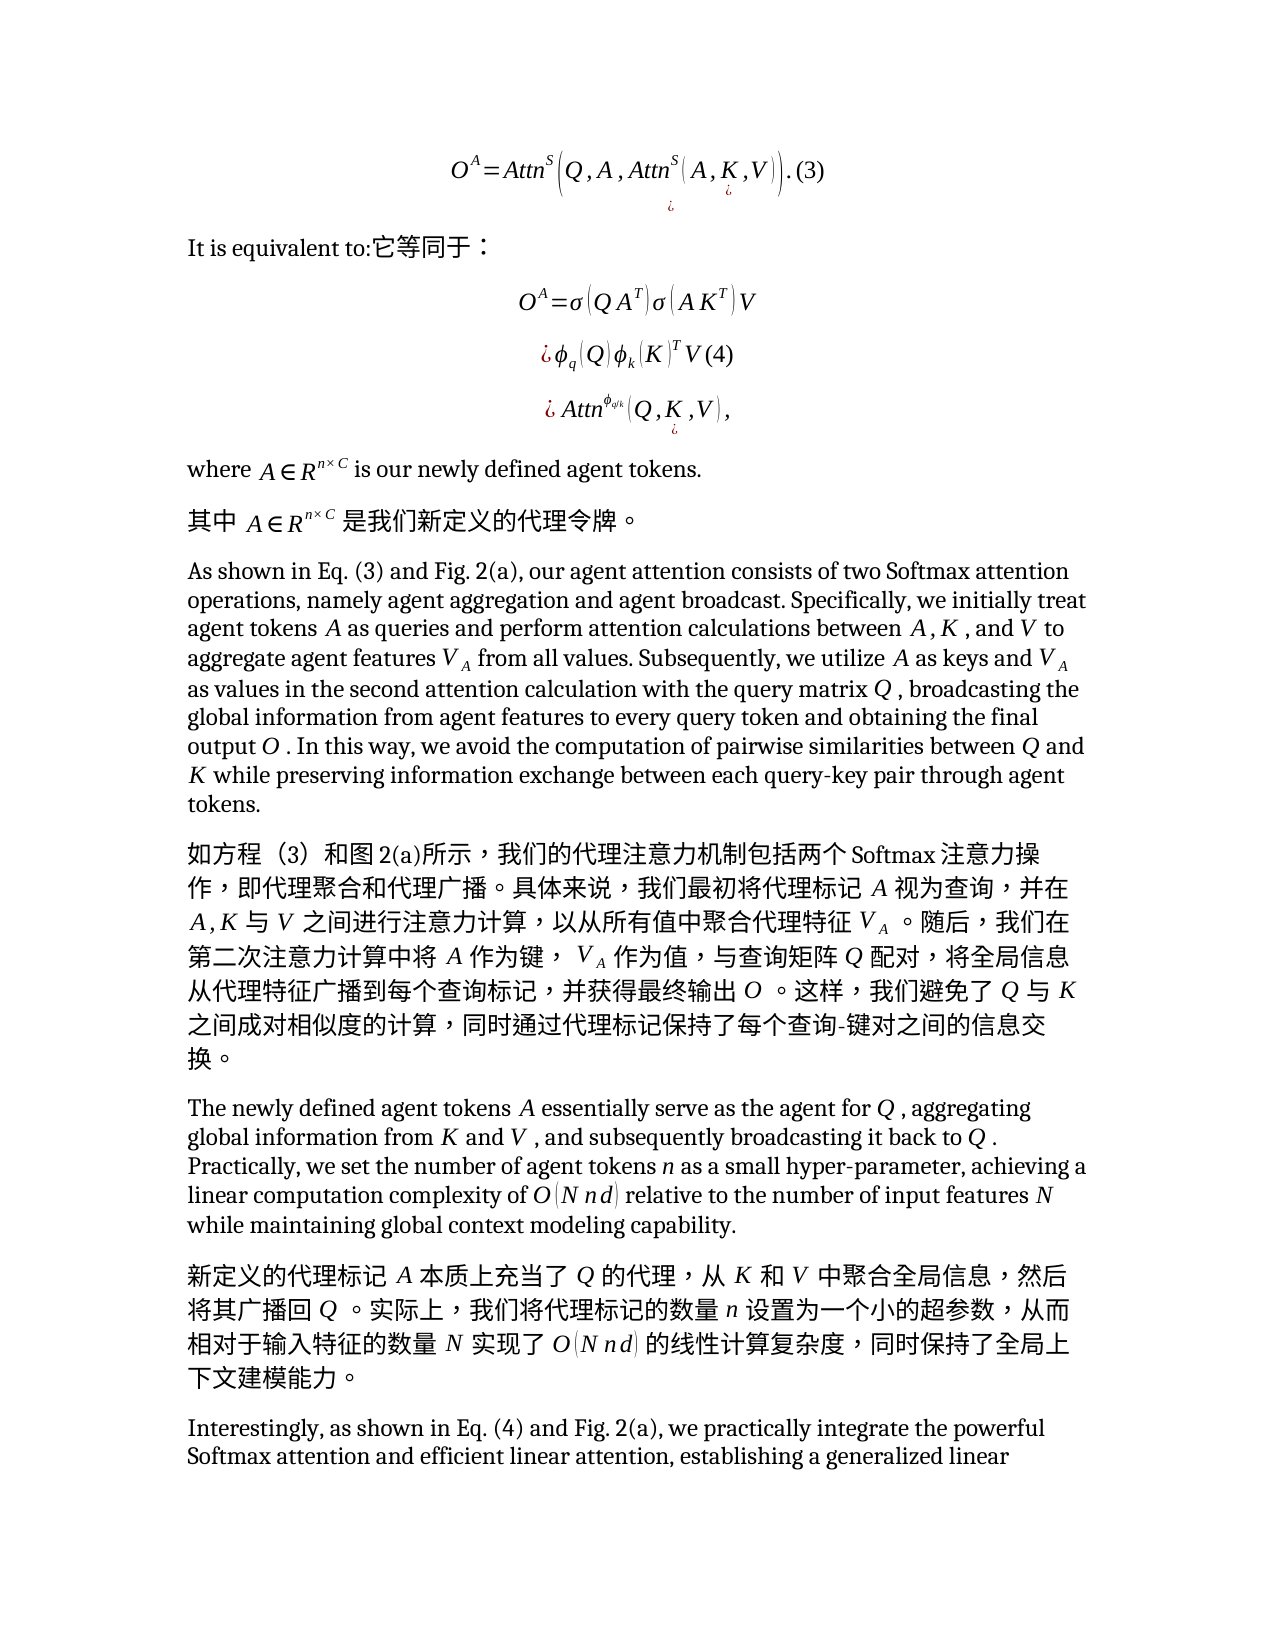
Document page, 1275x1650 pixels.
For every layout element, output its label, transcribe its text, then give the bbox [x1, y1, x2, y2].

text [187, 1413, 1087, 1471]
text It is equivalent to:它等同于： [187, 230, 1087, 264]
text where is our newly defined agent tokens. [187, 454, 1087, 485]
text The newly defined agent tokens essentially serve as the agent for , aggregating global information from and , and subsequently broadcasting it back to . Practically, we set the number of agent tokens as a small hyper-parameter, achieving a linear computation complexity of relative to the number of input features while maintaining global context modeling capability. [187, 1094, 1087, 1240]
text 如方程（3）和图2(a)所示，我们的代理注意力机制包括两个Softmax注意力操作，即代理聚合和代理广播。具体来说，我们最初将代理标记 视为查询，并在 与 之间进行注意力计算，以从所有值中聚合代理特征 。随后，我们在第二次注意力计算中将 作为键， 作为值，与查询矩阵 配对，将全局信息从代理特征广播到每个查询标记，并获得最终输出 。这样，我们避免了 与 之间成对相似度的计算，同时通过代理标记保持了每个查询-键对之间的信息交换。 [187, 837, 1087, 1075]
text 其中 是我们新定义的代理令牌。 [187, 504, 1087, 538]
text As shown in Eq. (3) and Fig. 2(a), our agent attention consists of two Softmax attention operations, namely agent aggregation and agent broadcast. Specifically, we initially treat agent tokens as queries and perform attention calculations between , and to aggregate agent features from all values. Subsequently, we utilize as keys and as values in the second attention calculation with the query matrix , broadcasting the global information from agent features to every query token and obtaining the final output . In this way, we avoid the computation of pairwise similarities between and while preserving information exchange between each query-key pair through agent tokens. [187, 557, 1087, 818]
text 新定义的代理标记 本质上充当了 的代理，从 和 中聚合全局信息，然后将其广播回 。实际上，我们将代理标记的数量 设置为一个小的超参数，从而相对于输入特征的数量 实现了 的线性计算复杂度，同时保持了全局上下文建模能力。 [187, 1258, 1087, 1395]
